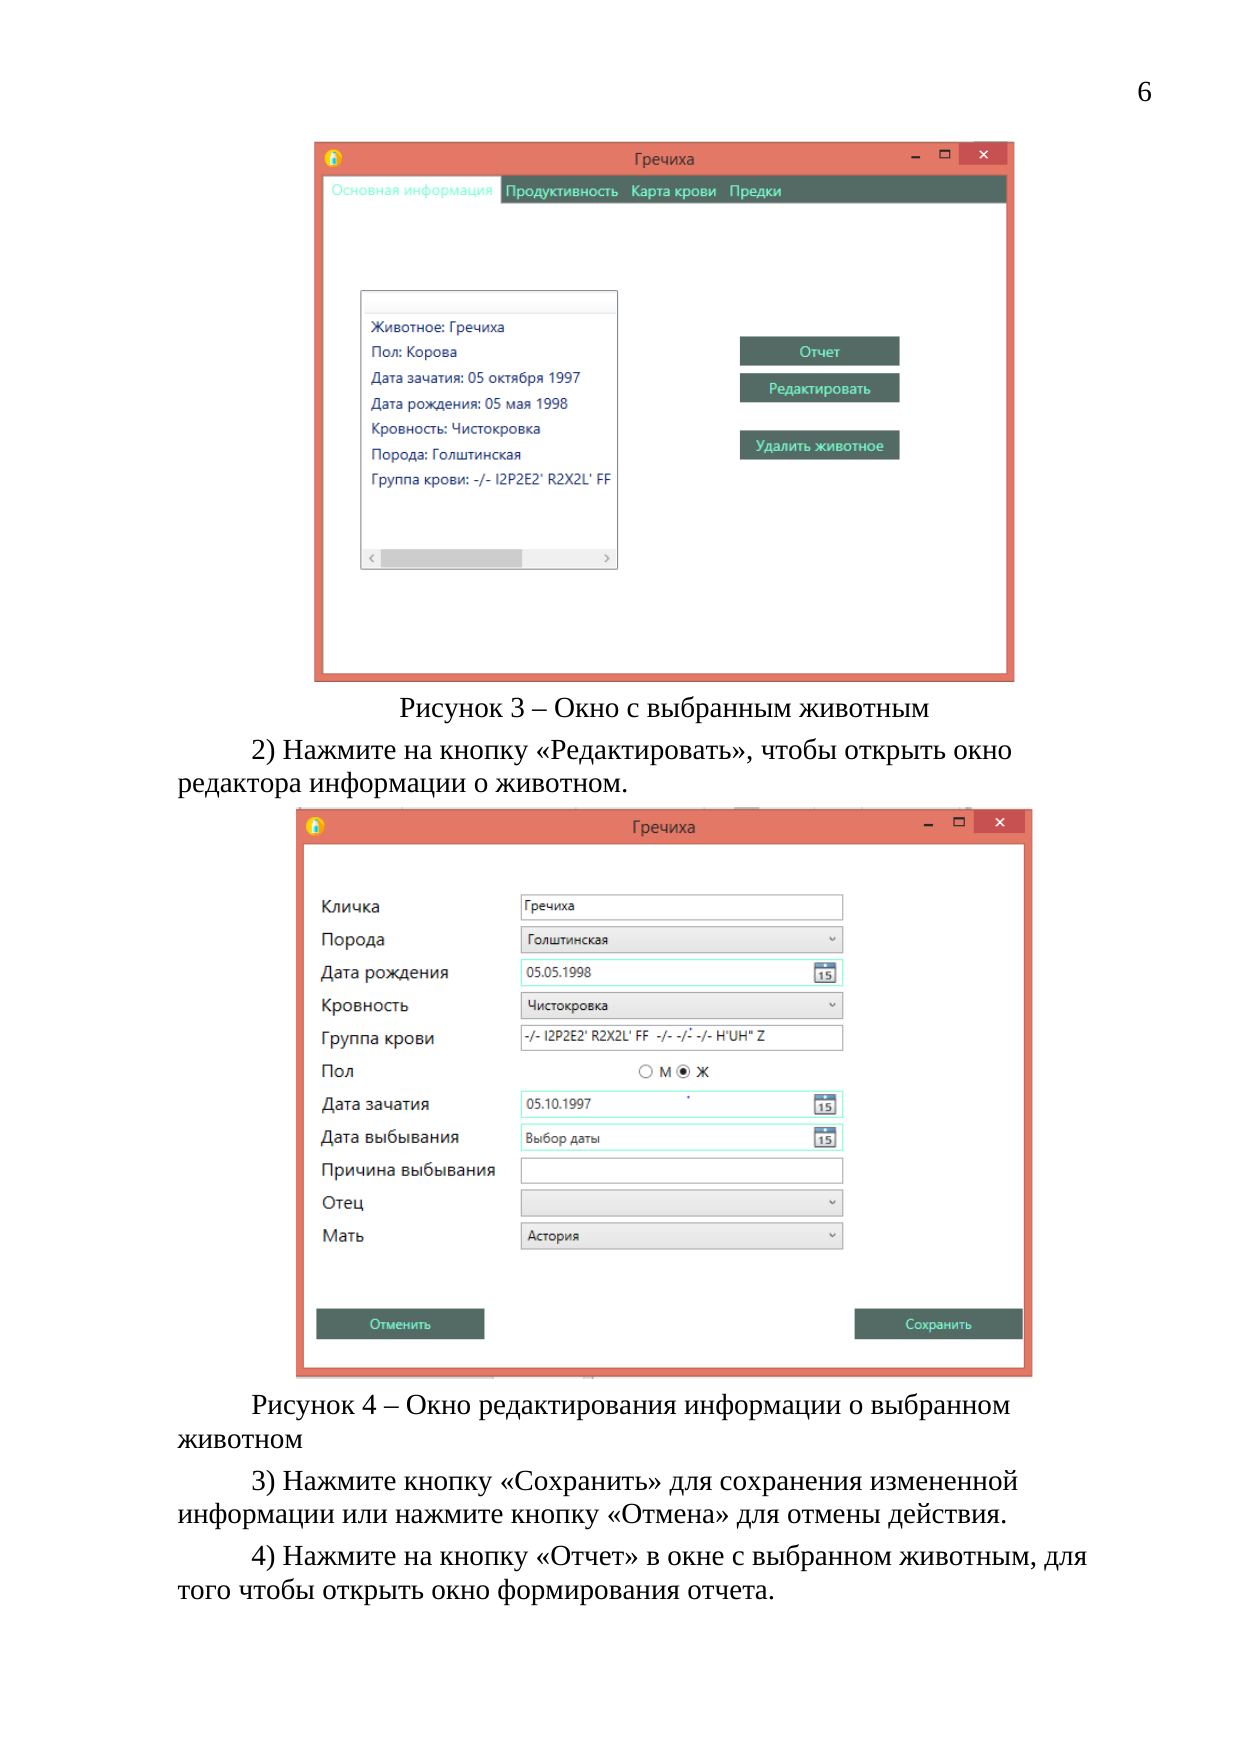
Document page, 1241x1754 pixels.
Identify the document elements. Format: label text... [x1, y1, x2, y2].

text Рисунок 3 – Окно с выбранным животным [177, 690, 1152, 723]
text Рисунок 4 – Окно редактирования информации о выбранном животном [177, 1387, 1110, 1454]
text 2) Нажмите на кнопку «Редактировать», чтобы открыть окно редактора информации о животном. [177, 732, 1110, 799]
text 3) Нажмите кнопку «Сохранить» для сохранения измененной информации или нажмите кнопку «Отмена» для отмены действия. [177, 1463, 1110, 1530]
text 4) Нажмите на кнопку «Отчет» в окне с выбранном животным, для того чтобы открыть окно формирования отчета. [177, 1538, 1110, 1605]
picture [296, 807, 1033, 1379]
picture [314, 141, 1015, 682]
